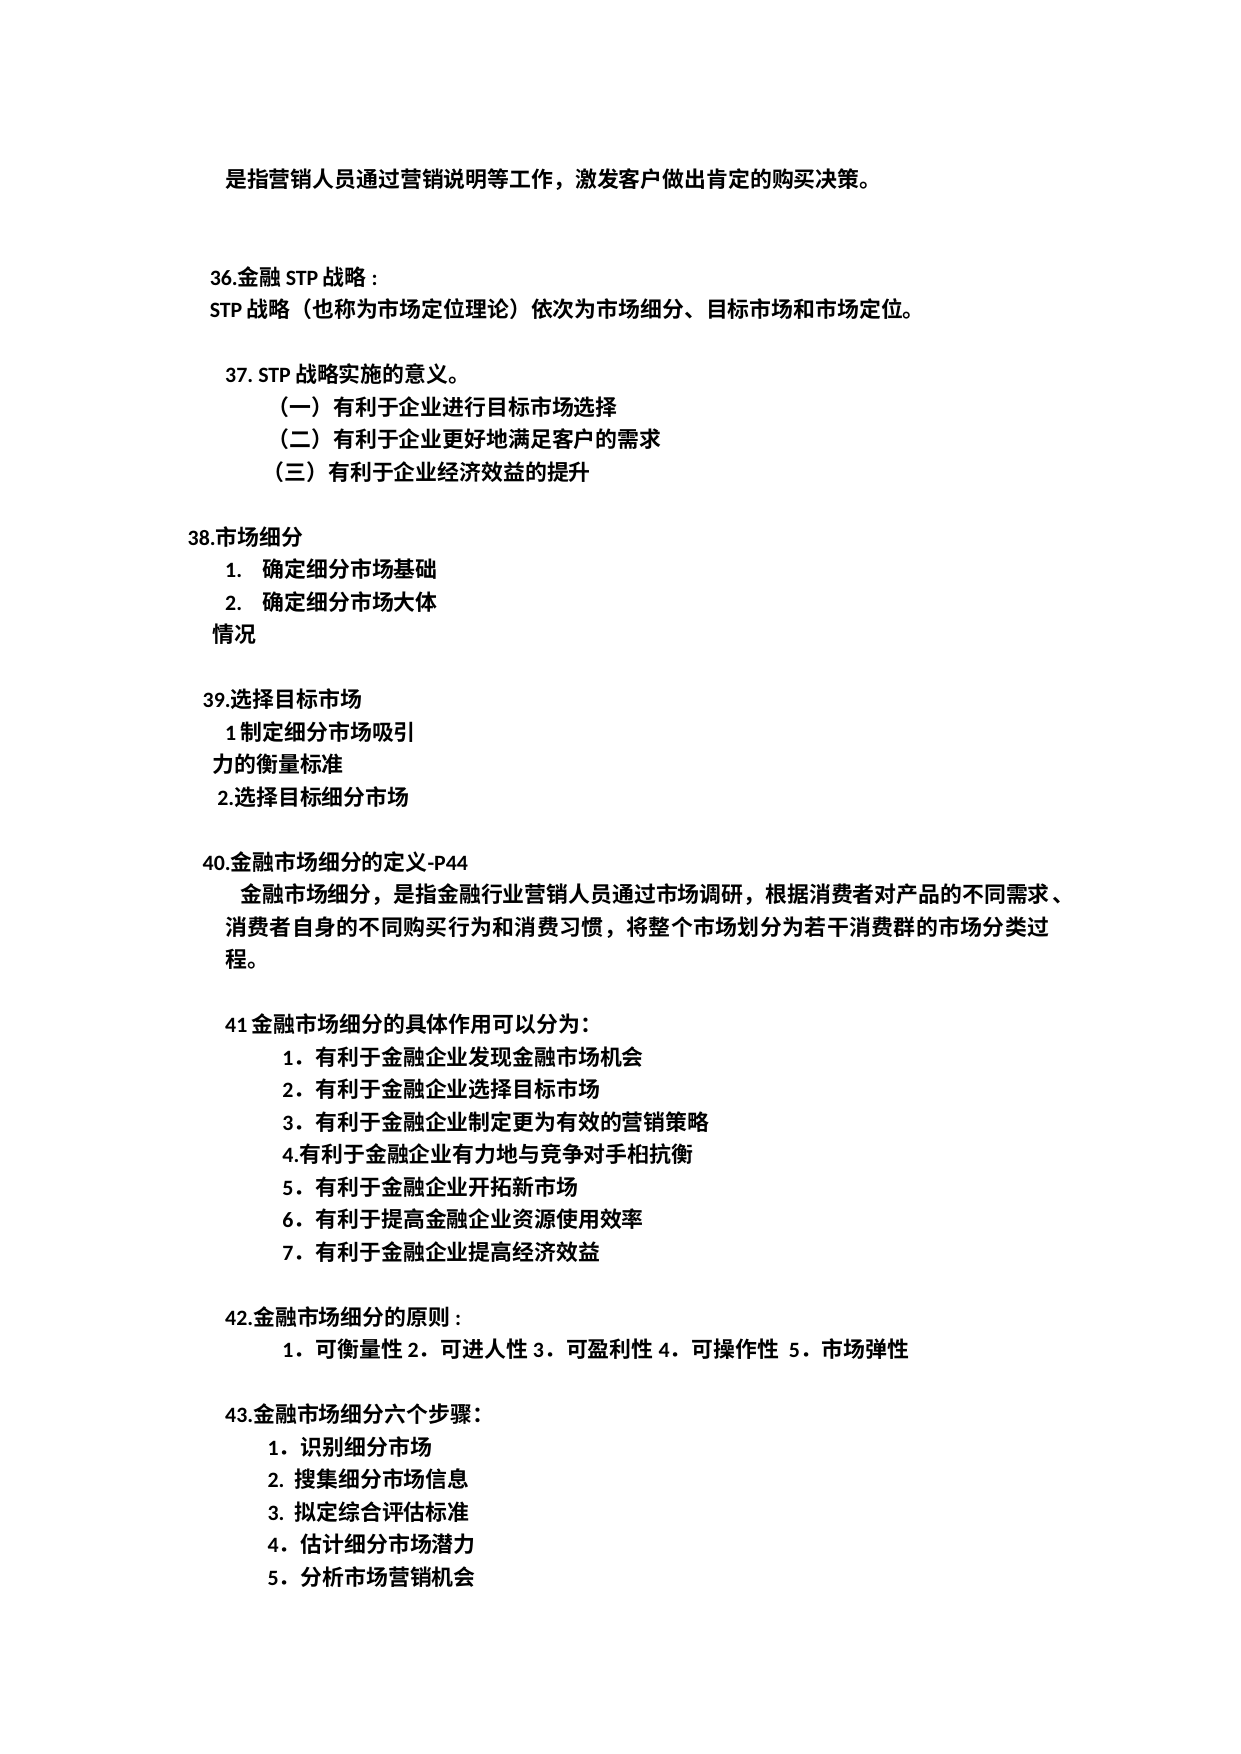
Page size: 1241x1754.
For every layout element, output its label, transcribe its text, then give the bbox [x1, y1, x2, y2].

list 37. STP战略实施的意义。 [225, 357, 1053, 389]
text 1．可衡量性2．可进人性 3．可盈利性 4．可操作性 5．市场弹性 [262, 1332, 1053, 1364]
list 金融市场细分，是指金融行业营销人员通过市场调研，根据消费者对产品的不同需求、消费者自身的不同购买行为和消费习惯，将整个市场划分为若干消费群的市场分类过程。 [225, 877, 1053, 974]
text （三）有利于企业经济效益的提升 [262, 454, 1053, 487]
text STP战略（也称为市场定位理论）依次为市场细分、目标市场和市场定位。 [187, 292, 1053, 324]
text 39.选择目标市场 [187, 682, 1053, 714]
text 情况 [187, 617, 1053, 649]
list 确定细分市场基础 [225, 552, 1053, 584]
text 2．有利于金融企业选择目标市场 [262, 1072, 1053, 1104]
text 36.金融STP战略 : [187, 259, 1053, 292]
text 6．有利于提高金融企业资源使用效率 [262, 1202, 1053, 1234]
text 5．有利于金融企业开拓新市场 [262, 1169, 1053, 1202]
list 确定细分市场大体 [225, 584, 1053, 617]
text （二）有利于企业更好地满足客户的需求 [262, 422, 1053, 454]
text 3. 拟定综合评估标准 [262, 1494, 1053, 1527]
list 41金融市场细分的具体作用可以分为： [225, 1007, 1053, 1039]
text 1制定细分市场吸引 [225, 714, 1053, 747]
text 5．分析市场营销机会 [262, 1559, 1053, 1592]
text 1．有利于金融企业发现金融市场机会 [262, 1039, 1053, 1072]
text 2. 搜集细分市场信息 [262, 1462, 1053, 1494]
text 38.市场细分 [187, 519, 1053, 552]
text 力的衡量标准 [187, 747, 1053, 779]
list 是指营销人员通过营销说明等工作，激发客户做出肯定的购买决策。 [225, 162, 1053, 194]
text （一）有利于企业进行目标市场选择 [262, 389, 1053, 422]
list 43.金融市场细分六个步骤： [225, 1397, 1053, 1429]
list 40.金融市场细分的定义-P44 [187, 844, 1053, 877]
text 3．有利于金融企业制定更为有效的营销策略 [262, 1104, 1053, 1137]
text 7．有利于金融企业提高经济效益 [262, 1234, 1053, 1267]
text 1．识别细分市场 [262, 1429, 1053, 1462]
text 4．估计细分市场潜力 [262, 1527, 1053, 1559]
text 2.选择目标细分市场 [217, 779, 1053, 812]
list 42.金融市场细分的原则 : [225, 1299, 1053, 1332]
text 4.有利于金融企业有力地与竞争对手桕抗衡 [262, 1137, 1053, 1169]
